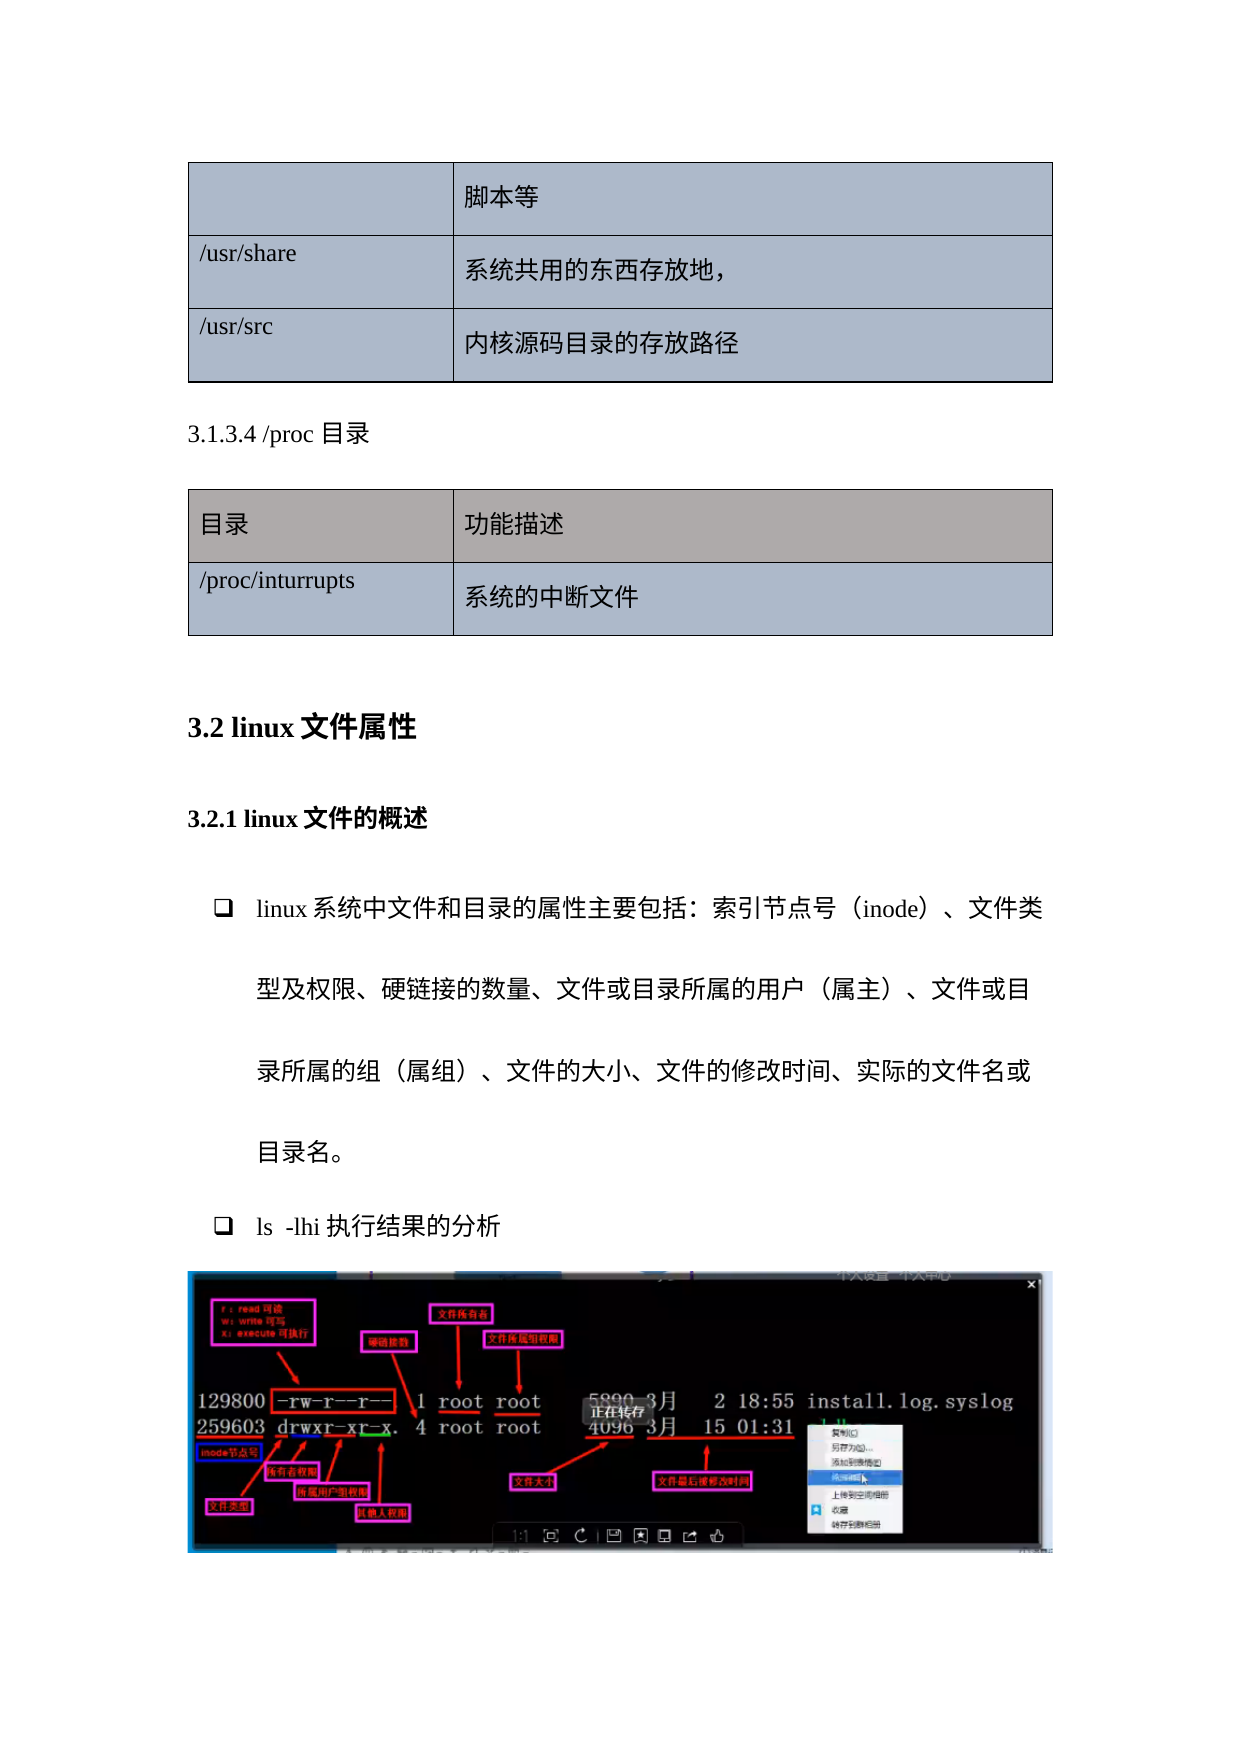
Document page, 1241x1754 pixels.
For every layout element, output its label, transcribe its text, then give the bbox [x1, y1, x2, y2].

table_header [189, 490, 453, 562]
subtitle 3.2 linux文件属性 [187, 692, 1053, 757]
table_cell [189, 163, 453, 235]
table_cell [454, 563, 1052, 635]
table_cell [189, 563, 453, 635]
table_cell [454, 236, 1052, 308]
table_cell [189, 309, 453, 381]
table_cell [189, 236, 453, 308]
list linux系统中文件和目录的属性主要包括：索引节点号（inode）、文件类型及权限、硬链接的数量、文件或目录所属的用户（属主）、文件或目录所属的组（属组）、文件的大小、文件的修改时间、实际的文件名或目录名。 [212, 874, 1053, 1183]
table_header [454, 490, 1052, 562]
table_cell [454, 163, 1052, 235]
subtitle 3.2.1 linux文件的概述 [187, 784, 1053, 849]
list ls -lhi 执行结果的分析 [212, 1192, 1053, 1257]
picture [190, 1271, 1053, 1553]
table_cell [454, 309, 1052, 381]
subtitle 3.1.3.4 /proc 目录 [187, 399, 1053, 464]
